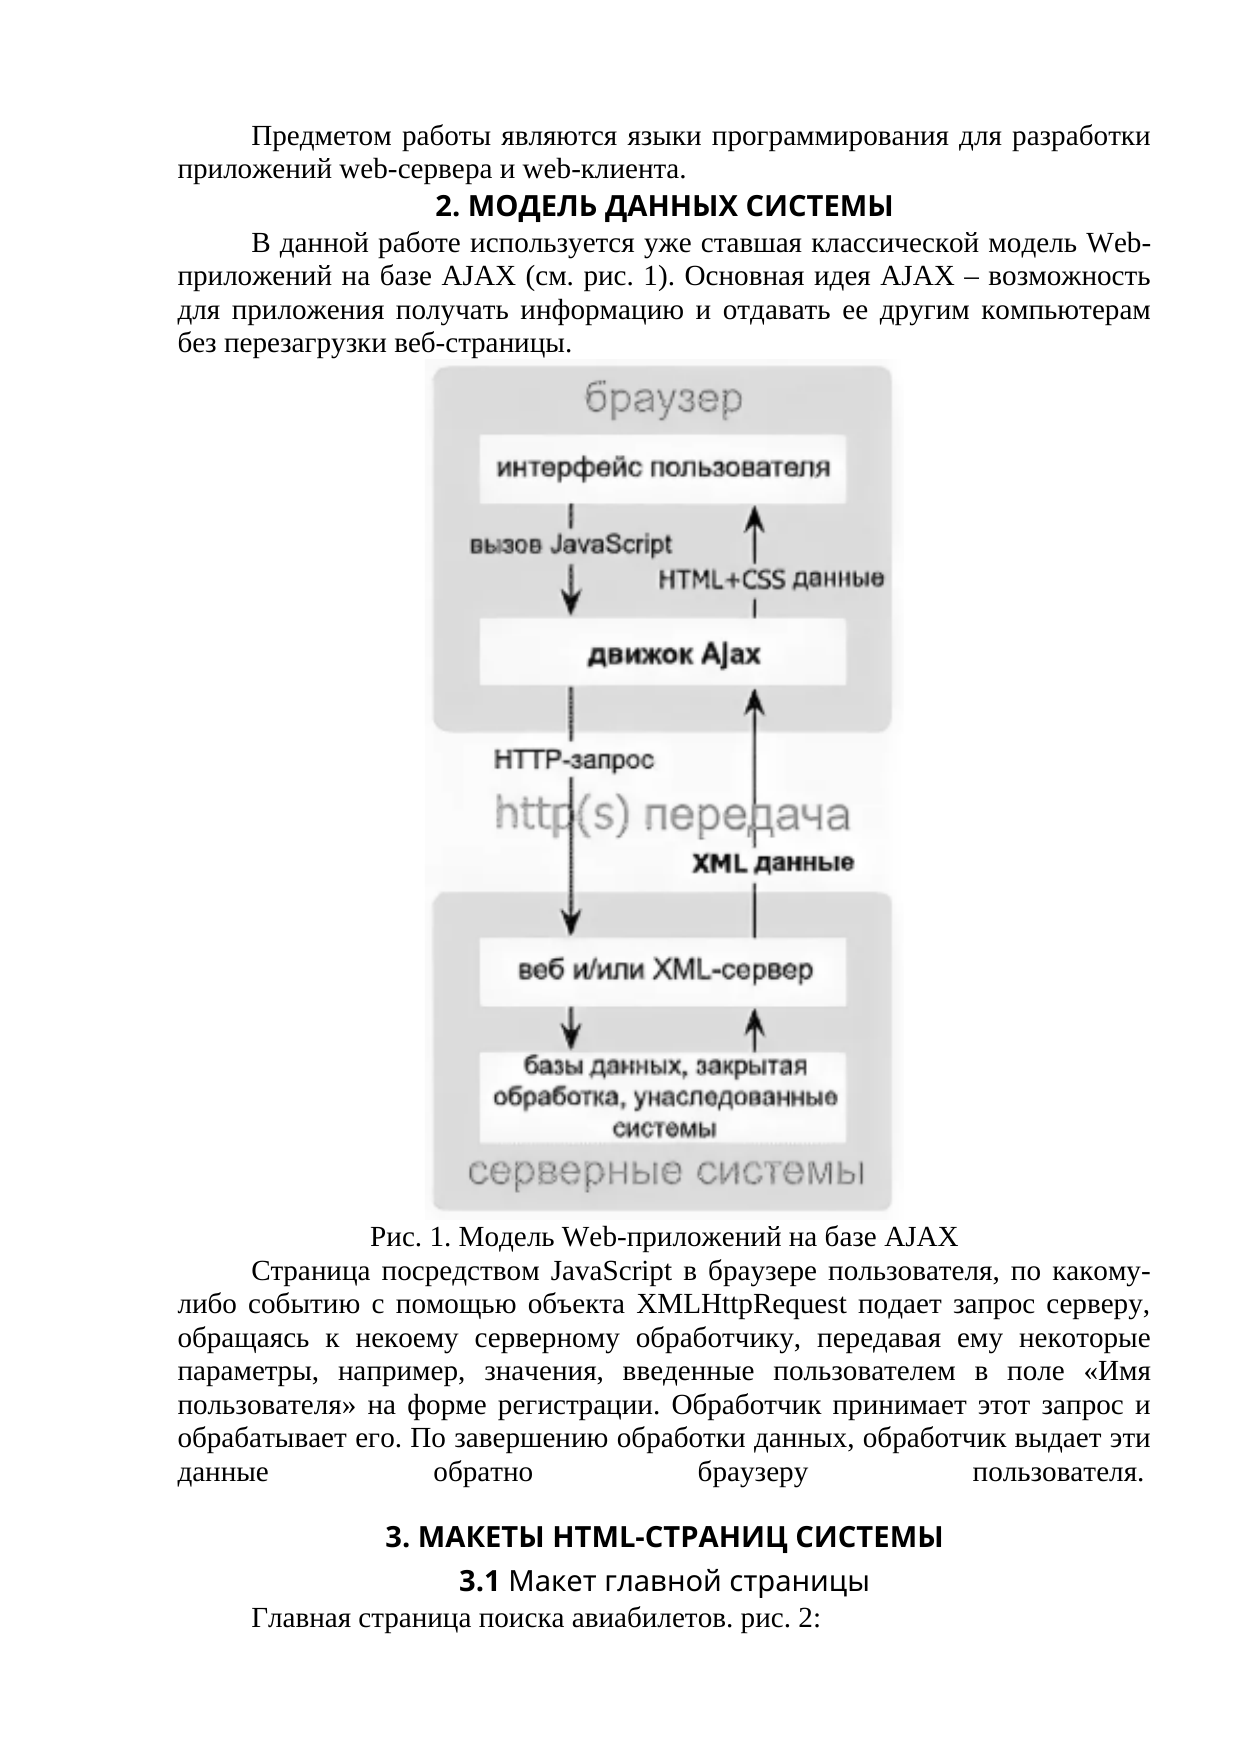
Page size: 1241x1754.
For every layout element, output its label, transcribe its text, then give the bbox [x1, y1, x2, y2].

subtitle 3.1 Макет главной страницы [177, 1560, 1152, 1600]
text В данной работе используется уже ставшая классической модель Web-приложений на базе AJAX (см. рис. 1). Основная идея AJAX – возможность для приложения получать информацию и отдавать ее другим компьютерам без перезагрузки веб-страницы. [177, 225, 1152, 359]
subtitle 3. МАКЕТЫ HTML-СТРАНИЦ СИСТЕМЫ [177, 1516, 1152, 1556]
text Рис. 1. Модель Web-приложений на базе AJAX [177, 1219, 1152, 1253]
text Главная страница поиска авиабилетов. рис. 2: [177, 1600, 1152, 1633]
picture [424, 359, 904, 1220]
text Предметом работы являются языки программирования для разработки приложений web-сервера и web-клиента. [177, 118, 1152, 185]
text Страница посредством JavaScript в браузере пользователя, по какому-либо событию с помощью объекта XMLHttpRequest подает запрос серверу, обращаясь к некоему серверному обработчику, передавая ему некоторые параметры, например, значения, введенные пользователем в поле «Имя пользователя» на форме регистрации. Обработчик принимает этот запрос и обрабатывает его. По завершению обработки данных, обработчик выдает эти данные обратно браузеру пользователя. [177, 1253, 1152, 1516]
subtitle 2. МОДЕЛЬ ДАННЫХ СИСТЕМЫ [177, 185, 1152, 225]
